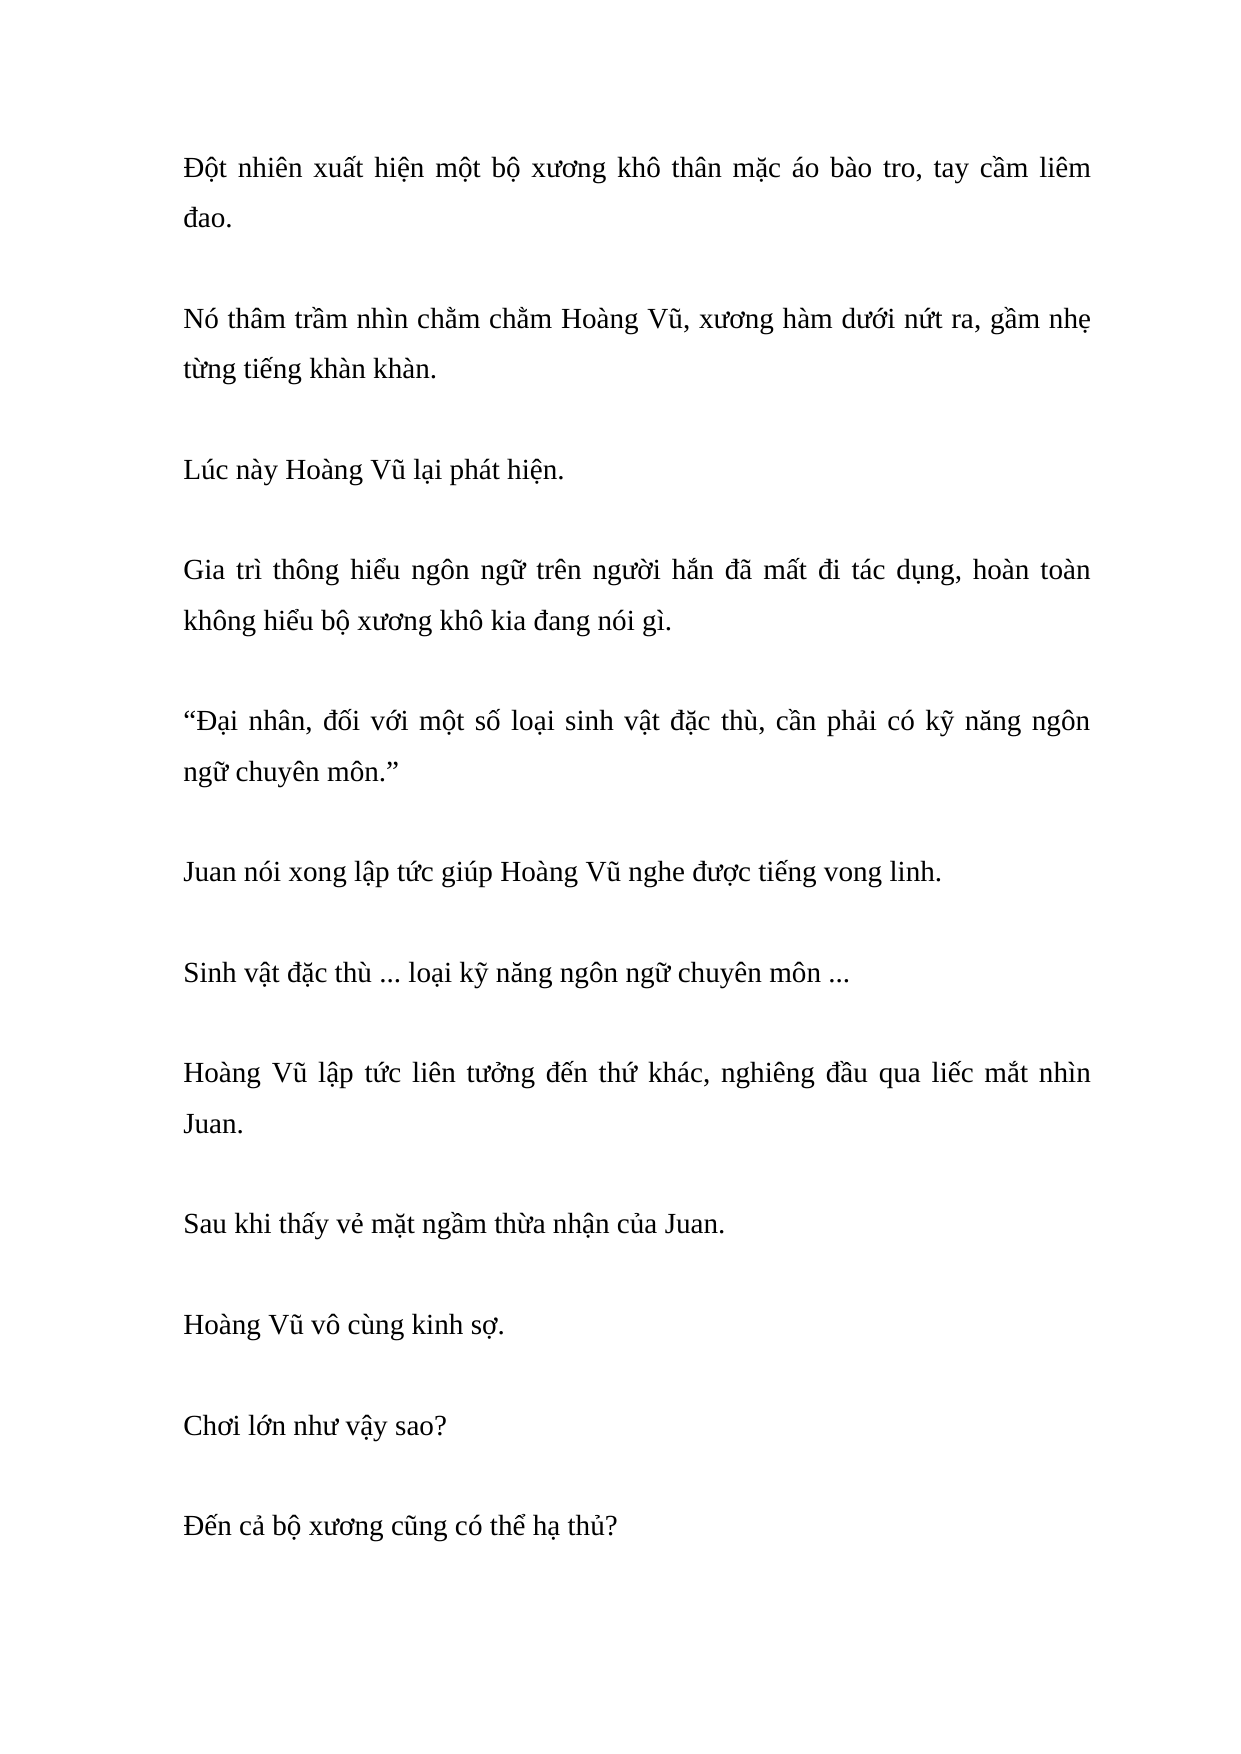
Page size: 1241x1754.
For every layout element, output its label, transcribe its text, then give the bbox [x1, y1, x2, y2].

text Hoàng Vũ vô cùng kinh sợ. [183, 1307, 1092, 1341]
text Hoàng Vũ lập tức liên tưởng đến thứ khác, nghiêng đầu qua liếc mắt nhìn Juan. [183, 1056, 1092, 1139]
text Gia trì thông hiểu ngôn ngữ trên người hắn đã mất đi tác dụng, hoàn toàn không hiểu bộ xương khô kia đang nói gì. [183, 552, 1092, 636]
text Lúc này Hoàng Vũ lại phát hiện. [183, 452, 1092, 485]
text Juan nói xong lập tức giúp Hoàng Vũ nghe được tiếng vong linh. [183, 854, 1092, 888]
text “Đại nhân, đối với một số loại sinh vật đặc thù, cần phải có kỹ năng ngôn ngữ chuyên môn.” [183, 703, 1092, 787]
text Đến cả bộ xương cũng có thể hạ thủ? [183, 1508, 1092, 1542]
text Chơi lớn như vậy sao? [183, 1408, 1092, 1441]
text Sinh vật đặc thù ... loại kỹ năng ngôn ngữ chuyên môn ... [183, 955, 1092, 988]
text Nó thâm trầm nhìn chằm chằm Hoàng Vũ, xương hàm dưới nứt ra, gầm nhẹ từng tiếng khàn khàn. [183, 301, 1092, 385]
text Sau khi thấy vẻ mặt ngầm thừa nhận của Juan. [183, 1207, 1092, 1240]
text Đột nhiên xuất hiện một bộ xương khô thân mặc áo bào tro, tay cầm liêm đao. [183, 150, 1092, 234]
